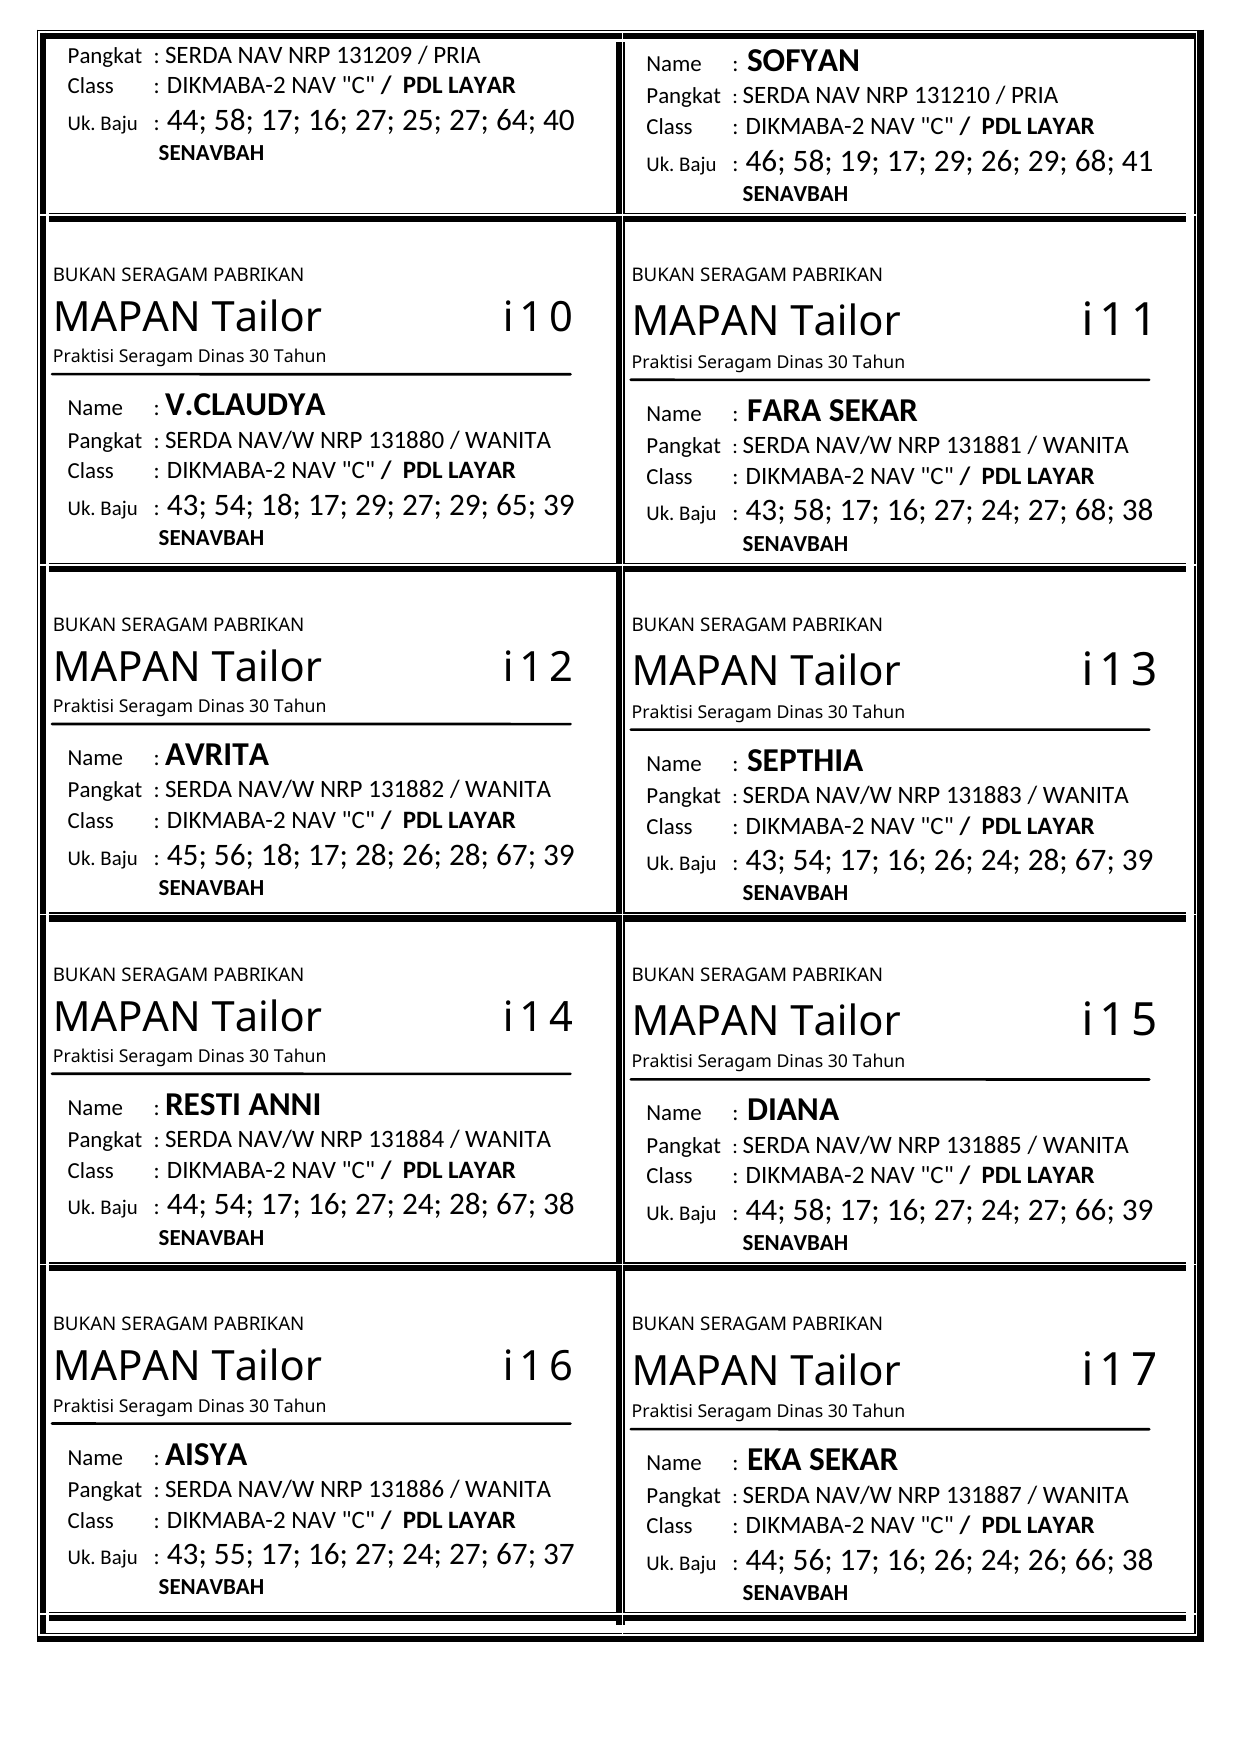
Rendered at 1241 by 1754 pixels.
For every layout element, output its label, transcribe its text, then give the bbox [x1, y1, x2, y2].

table_cell BUKAN SERAGAM PABRIKAN MAPAN Tailor i16 Praktisi Seragam Dinas 30 Tahun Name : AISYA Pangkat : SERDA NAV/W NRP 131886 / WANITA Class : DIKMABA-2 NAV "C" / PDL LAYAR Uk. Baju : 43; 55; 17; 16; 27; 24; 27; 67; 37 SENAVBAH [41, 1262, 620, 1612]
table_cell BUKAN SERAGAM PABRIKAN MAPAN Tailor i13 Praktisi Seragam Dinas 30 Tahun Name : SEPTHIA Pangkat : SERDA NAV/W NRP 131883 / WANITA Class : DIKMABA-2 NAV "C" / PDL LAYAR Uk. Baju : 43; 54; 17; 16; 26; 24; 28; 67; 39 SENAVBAH [620, 563, 1197, 912]
table_cell BUKAN SERAGAM PABRIKAN MAPAN Tailor i10 Praktisi Seragam Dinas 30 Tahun Name : V.CLAUDYA Pangkat : SERDA NAV/W NRP 131880 / WANITA Class : DIKMABA-2 NAV "C" / PDL LAYAR Uk. Baju : 43; 54; 18; 17; 29; 27; 29; 65; 39 SENAVBAH [41, 213, 620, 562]
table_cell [620, 31, 1197, 213]
table_cell BUKAN SERAGAM PABRIKAN MAPAN Tailor i15 Praktisi Seragam Dinas 30 Tahun Name : DIANA Pangkat : SERDA NAV/W NRP 131885 / WANITA Class : DIKMABA-2 NAV "C" / PDL LAYAR Uk. Baju : 44; 58; 17; 16; 27; 24; 27; 66; 39 SENAVBAH [620, 912, 1197, 1262]
table_cell BUKAN SERAGAM PABRIKAN MAPAN Tailor i12 Praktisi Seragam Dinas 30 Tahun Name : AVRITA Pangkat : SERDA NAV/W NRP 131882 / WANITA Class : DIKMABA-2 NAV "C" / PDL LAYAR Uk. Baju : 45; 56; 18; 17; 28; 26; 28; 67; 39 SENAVBAH [41, 563, 620, 912]
table_cell BUKAN SERAGAM PABRIKAN MAPAN Tailor i11 Praktisi Seragam Dinas 30 Tahun Name : FARA SEKAR Pangkat : SERDA NAV/W NRP 131881 / WANITA Class : DIKMABA-2 NAV "C" / PDL LAYAR Uk. Baju : 43; 58; 17; 16; 27; 24; 27; 68; 38 SENAVBAH [620, 213, 1197, 562]
table_cell BUKAN SERAGAM PABRIKAN MAPAN Tailor i17 Praktisi Seragam Dinas 30 Tahun Name : EKA SEKAR Pangkat : SERDA NAV/W NRP 131887 / WANITA Class : DIKMABA-2 NAV "C" / PDL LAYAR Uk. Baju : 44; 56; 17; 16; 26; 24; 26; 66; 38 SENAVBAH [620, 1262, 1197, 1612]
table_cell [620, 1612, 1197, 1632]
table_cell BUKAN SERAGAM PABRIKAN MAPAN Tailor i14 Praktisi Seragam Dinas 30 Tahun Name : RESTI ANNI Pangkat : SERDA NAV/W NRP 131884 / WANITA Class : DIKMABA-2 NAV "C" / PDL LAYAR Uk. Baju : 44; 54; 17; 16; 27; 24; 28; 67; 38 SENAVBAH [41, 912, 620, 1262]
